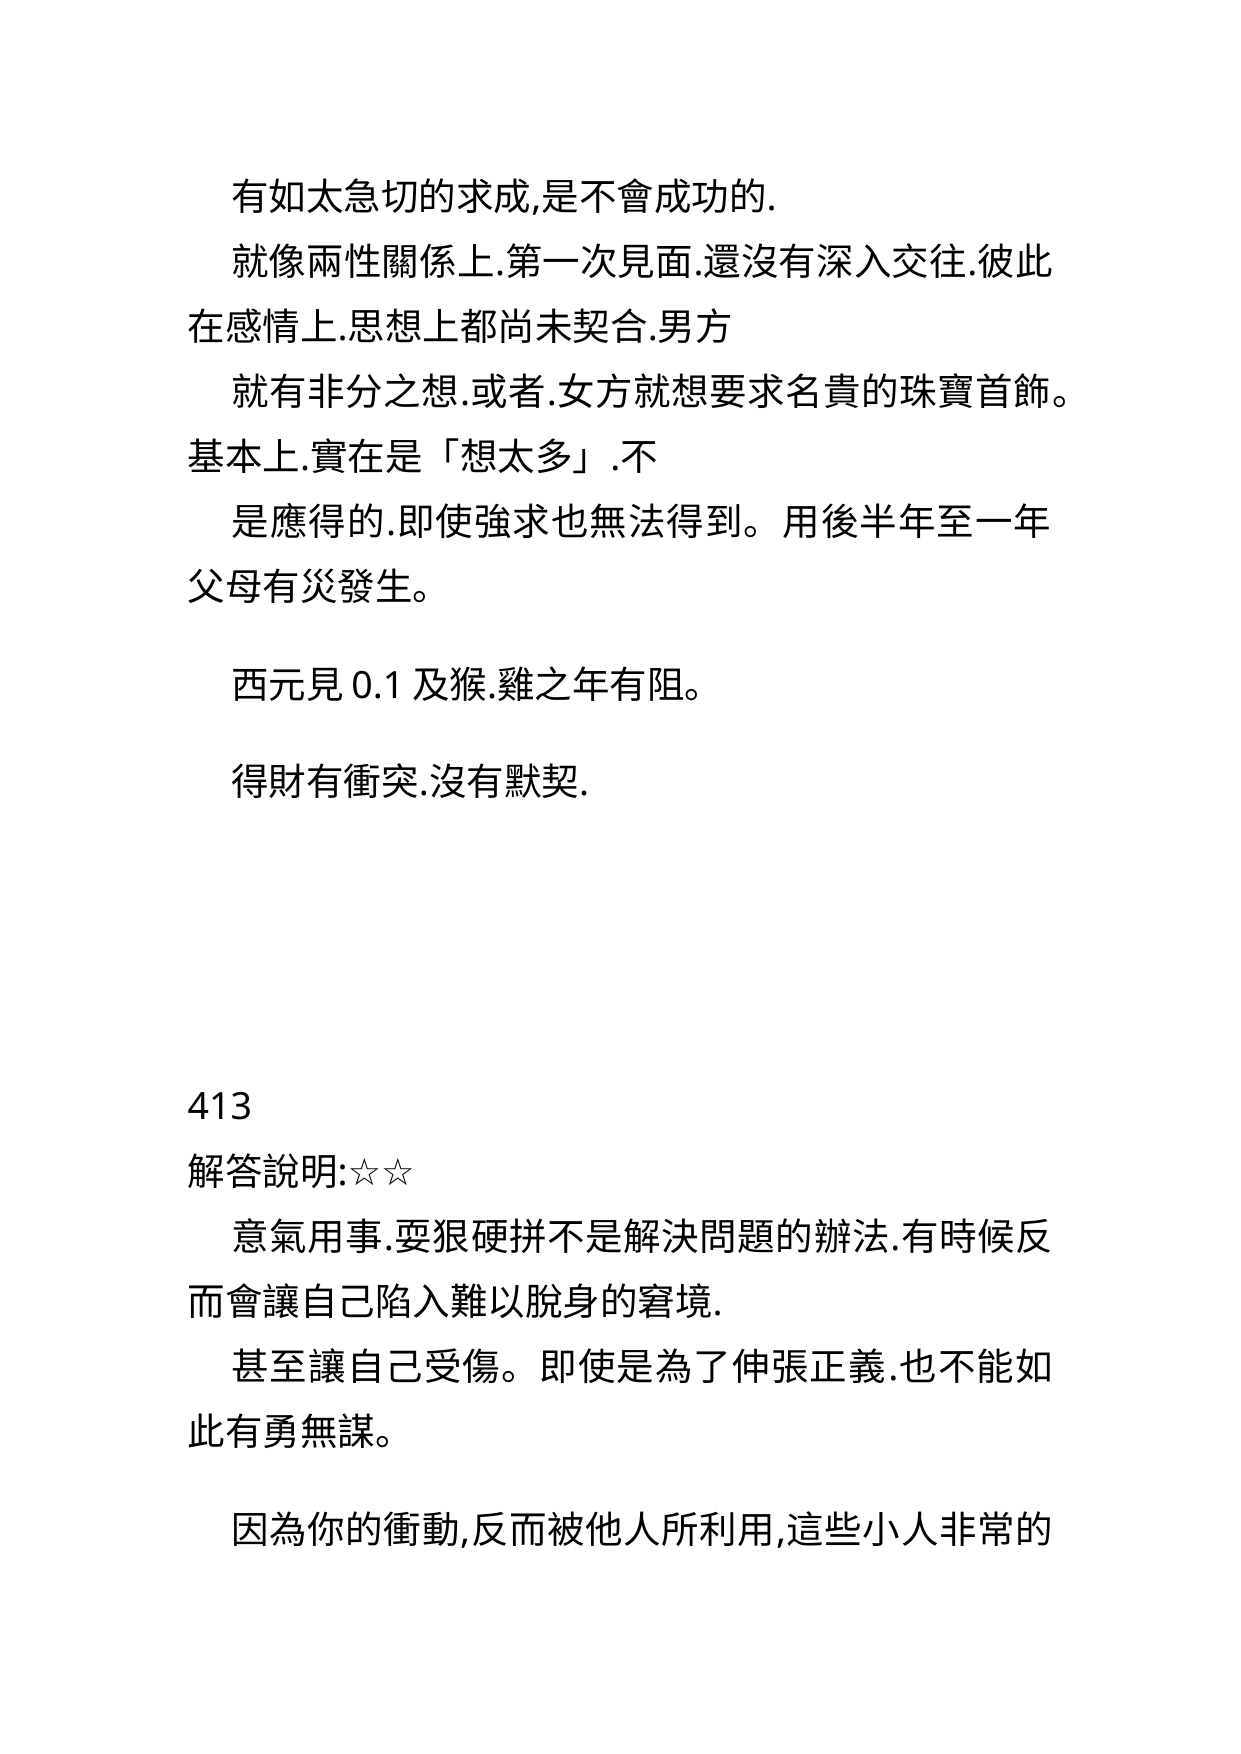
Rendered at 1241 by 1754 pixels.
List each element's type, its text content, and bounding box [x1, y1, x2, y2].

text 是應得的.即使強求也無法得到。用後半年至一年父母有災發生。 [187, 487, 1053, 617]
text 就像兩性關係上.第一次見面.還沒有深入交往.彼此在感情上.思想上都尚未契合.男方 [187, 227, 1053, 357]
text 甚至讓自己受傷。即使是為了伸張正義.也不能如此有勇無謀。 [187, 1332, 1053, 1462]
text 得財有衝突.沒有默契. [187, 747, 1053, 812]
text 413 [187, 1072, 1053, 1137]
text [187, 1494, 1053, 1559]
text 解答說明:☆☆ [187, 1137, 1053, 1202]
text 西元見0.1及猴.雞之年有阻。 [187, 649, 1053, 714]
text 有如太急切的求成,是不會成功的. [187, 162, 1053, 227]
text 就有非分之想.或者.女方就想要求名貴的珠寶首飾。基本上.實在是「想太多」.不 [187, 357, 1053, 487]
text 意氣用事.耍狠硬拼不是解決問題的辦法.有時候反而會讓自己陷入難以脫身的窘境. [187, 1202, 1053, 1332]
